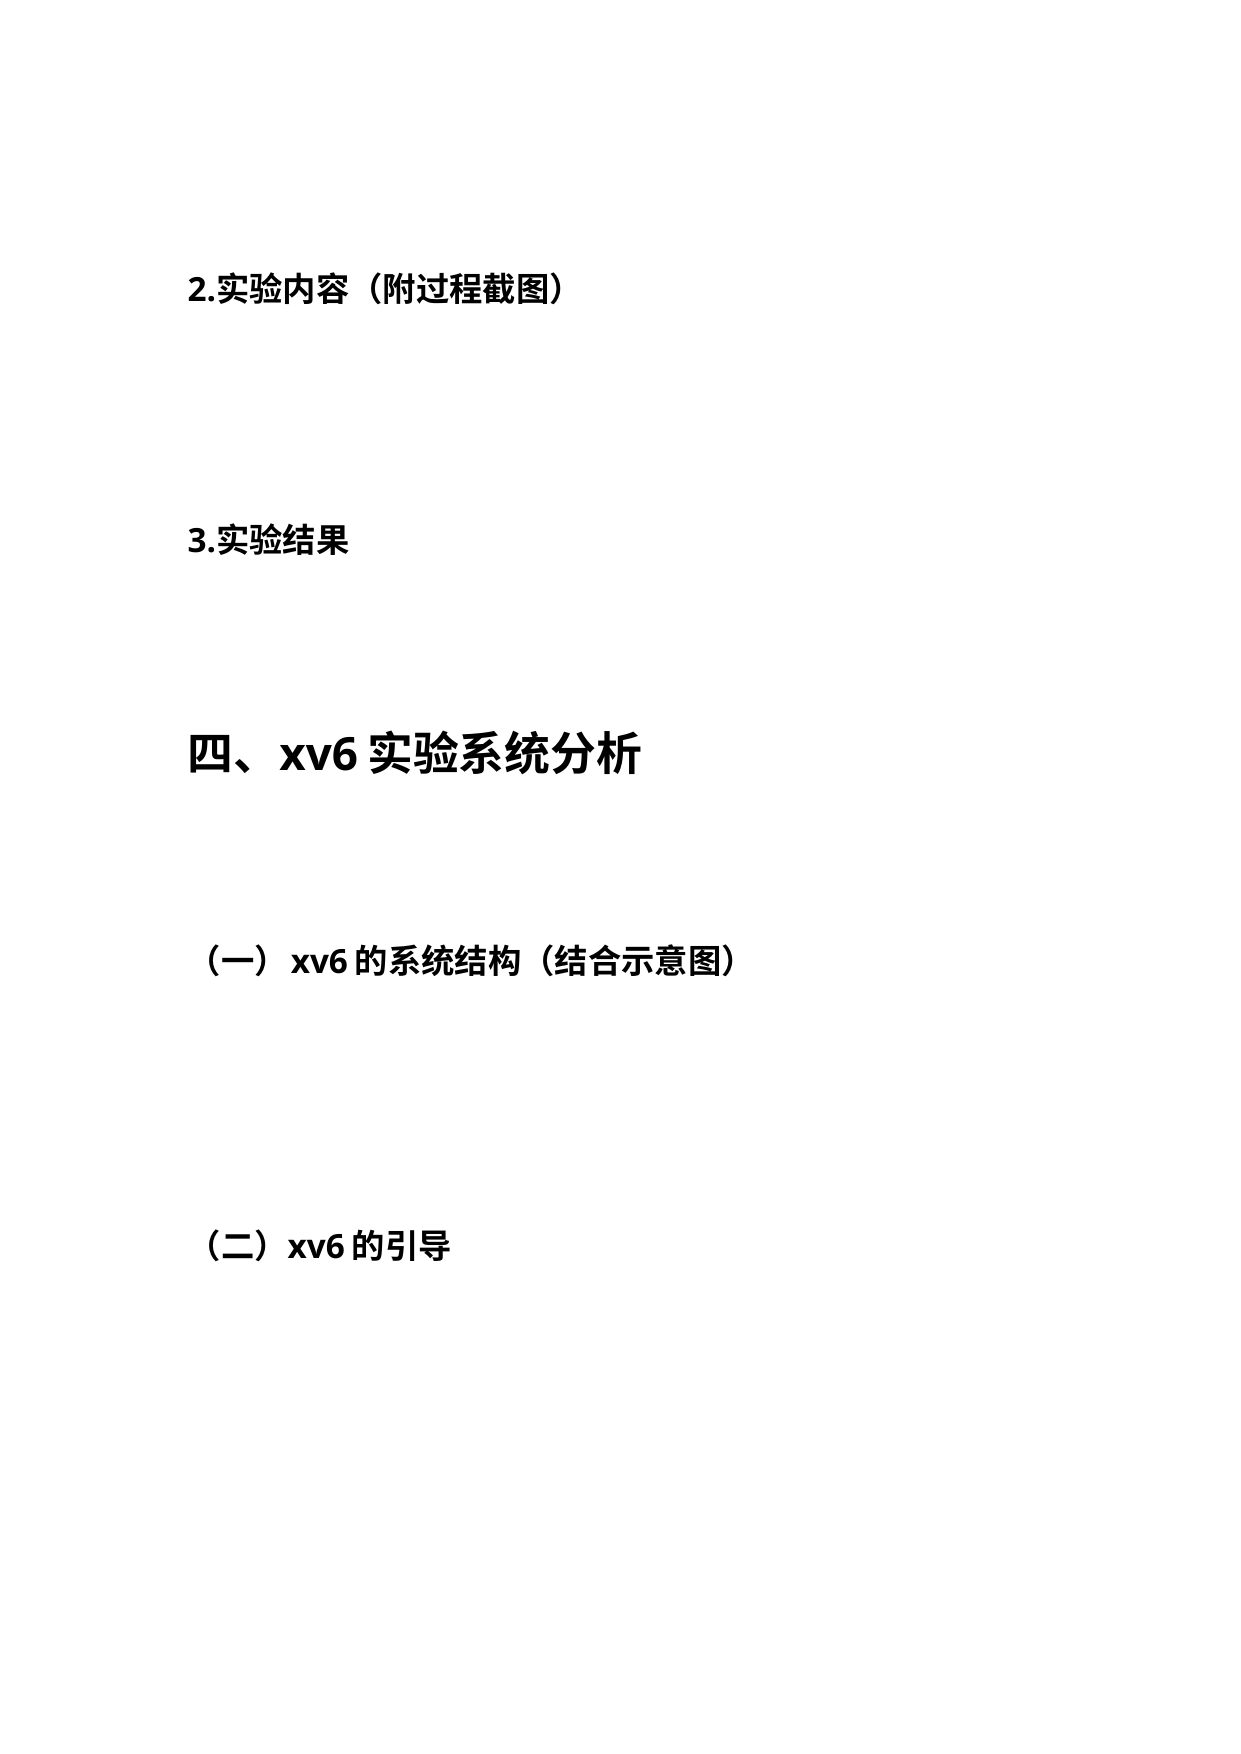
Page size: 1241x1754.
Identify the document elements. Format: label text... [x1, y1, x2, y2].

subtitle xv6的系统结构（结合示意图） [187, 927, 1053, 992]
subtitle 3.实验结果 [187, 506, 1053, 571]
subtitle 四、xv6实验系统分析 [187, 701, 1053, 799]
subtitle （二）xv6的引导 [187, 1211, 1053, 1276]
subtitle 2.实验内容（附过程截图） [187, 254, 1053, 319]
